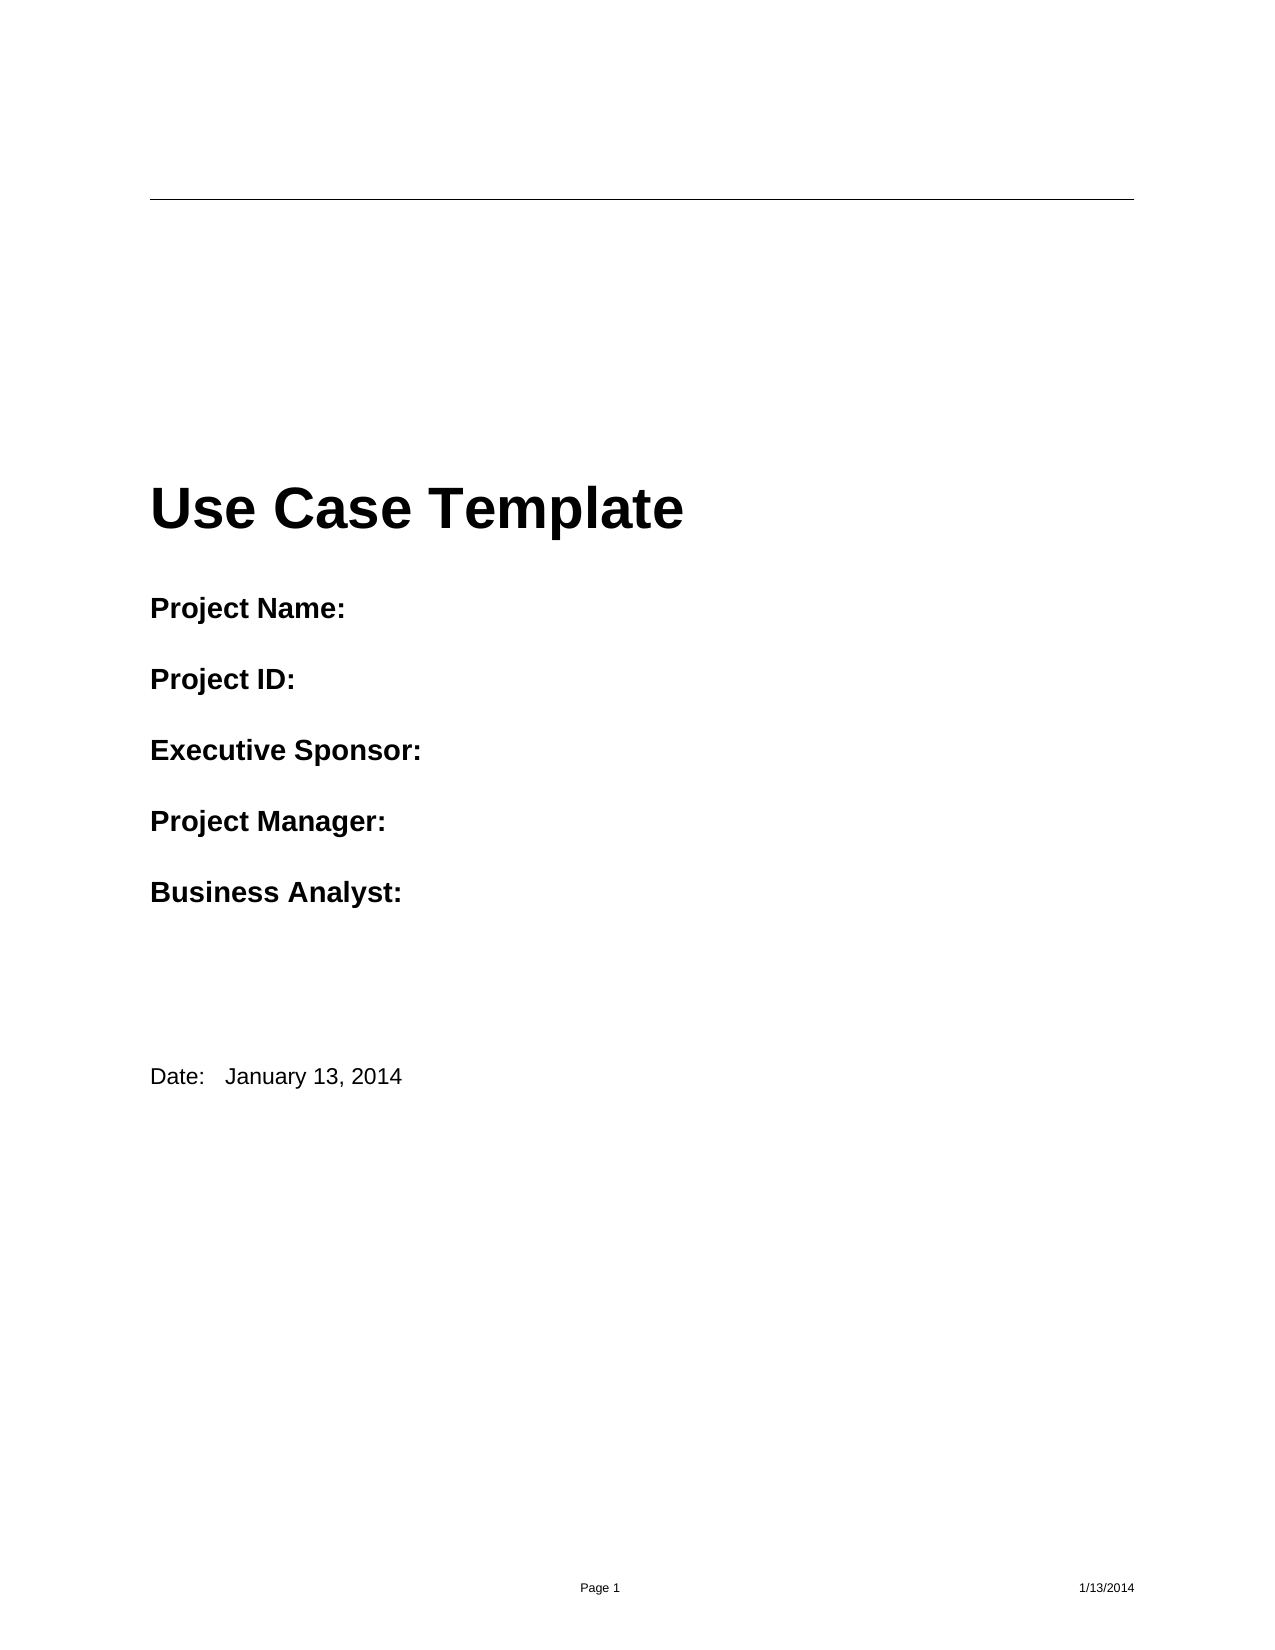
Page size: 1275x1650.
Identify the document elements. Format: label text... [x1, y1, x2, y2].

text Use Case Template [150, 474, 1134, 541]
text Project Manager: [150, 804, 1134, 838]
text Project Name: [150, 591, 1134, 624]
text Date: XXX 0, 0000 [150, 1063, 1134, 1089]
text Executive Sponsor: [150, 733, 1134, 767]
text Project ID: [150, 662, 1134, 696]
text Business Analyst: [150, 875, 1134, 909]
